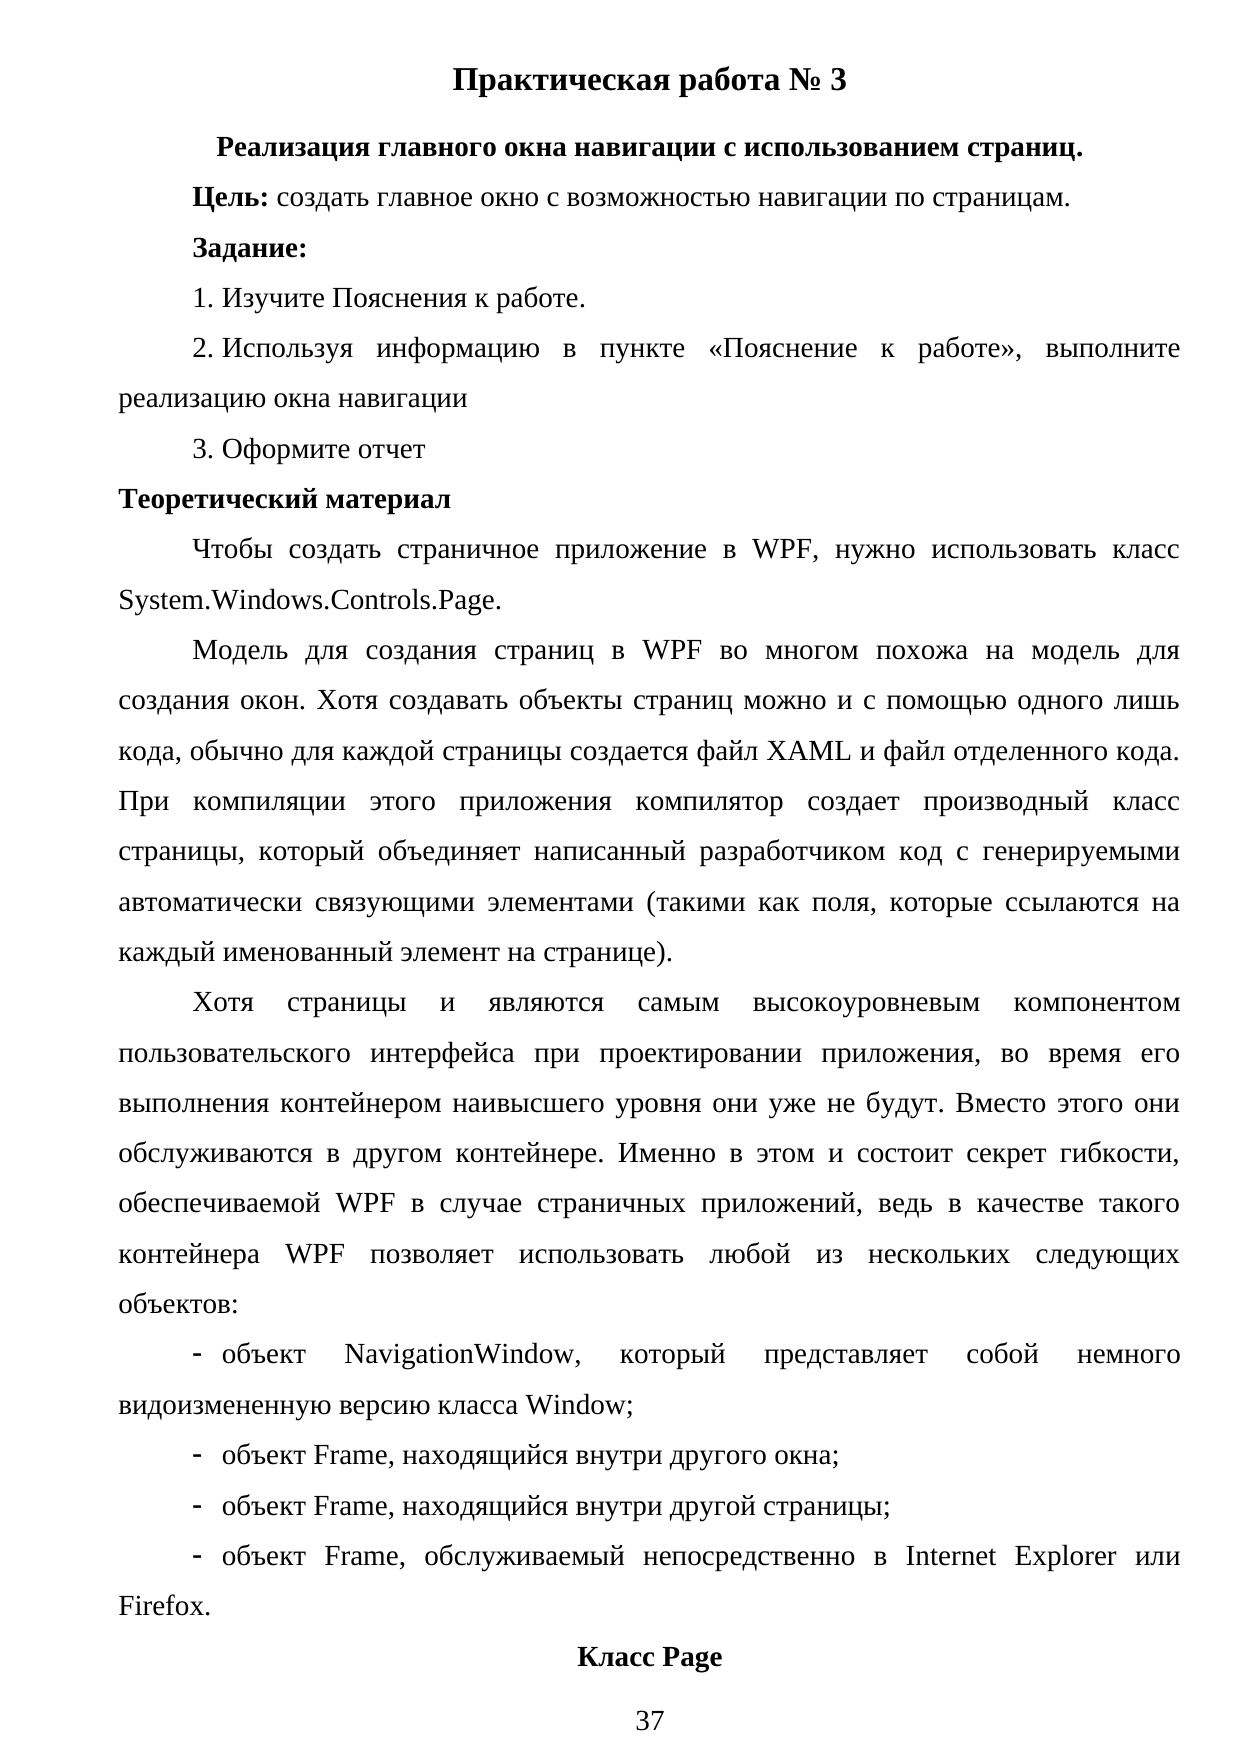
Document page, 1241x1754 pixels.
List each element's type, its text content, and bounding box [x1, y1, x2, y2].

text Хотя страницы и являются самым высокоуровневым компонентом пользовательского интерфейса при проектировании приложения, во время его выполнения контейнером наивысшего уровня они уже не будут. Вместо этого они обслуживаются в другом контейнере. Именно в этом и состоит секрет гибкости, обеспечиваемой WPF в случае страничных приложений, ведь в качестве такого контейнера WPF позволяет использовать любой из нескольких следующих объектов: [118, 984, 1181, 1320]
text Задание: [118, 230, 1181, 263]
list объект NavigationWindow, который представляет собой немного видоизмененную версию класса Window; [118, 1337, 1181, 1421]
list Используя информацию в пункте «Пояснение к работе», выполните реализацию окна навигации [118, 330, 1181, 414]
list объект Frame, находящийся внутри другого окна; [118, 1437, 1181, 1471]
list Реализация главного окна навигации с использованием страниц. [118, 129, 1181, 163]
list объект Frame, обслуживаемый непосредственно в Internet Explorer или Firefox. [118, 1538, 1181, 1622]
list Оформите отчет [118, 431, 1181, 464]
subtitle Практическая работа № 3 [118, 59, 1181, 97]
text Чтобы создать страничное приложение в WPF, нужно использовать класс System.Windows.Controls.Page. [118, 532, 1181, 615]
text Теоретический материал [118, 481, 1181, 515]
text Модель для создания страниц в WPF во многом похожа на модель для создания окон. Хотя создавать объекты страниц можно и с помощью одного лишь кода, обычно для каждой страницы создается файл XAML и файл отделенного кода. При компиляции этого приложения компилятор создает производный класс страницы, который объединяет написанный разработчиком код с генерируемыми автоматически связующими элементами (такими как поля, которые ссылаются на каждый именованный элемент на странице). [118, 632, 1181, 968]
list объект Frame, находящийся внутри другой страницы; [118, 1488, 1181, 1521]
list Изучите Пояснения к работе. [118, 280, 1181, 313]
text Класс Page [118, 1639, 1181, 1672]
list Цель: создать главное окно с возможностью навигации по страницам. [118, 179, 1181, 213]
